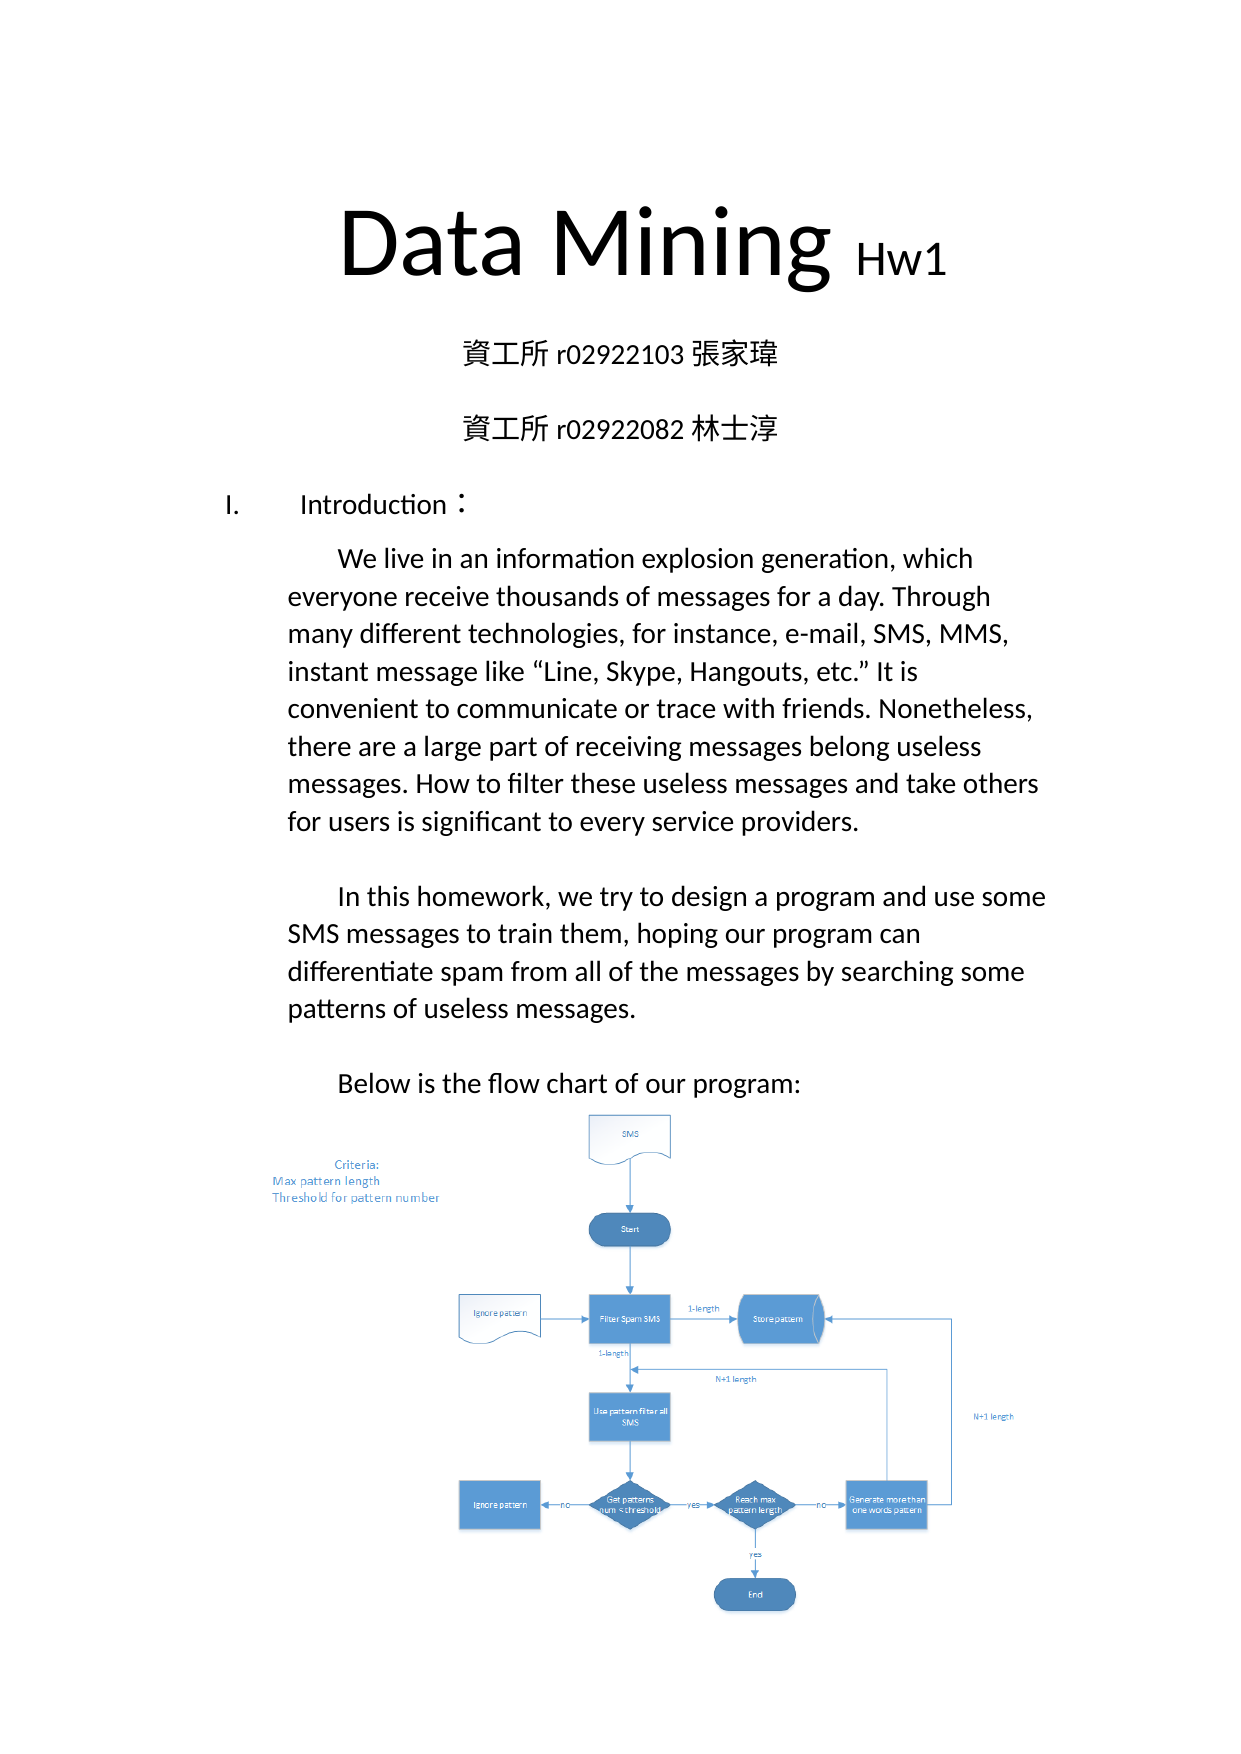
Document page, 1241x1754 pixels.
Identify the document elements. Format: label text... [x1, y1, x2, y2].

list We live in an information explosion generation, which everyone receive thousands of messages for a day. Through many different technologies, for instance, e-mail, SMS, MMS, instant message like “Line, Skype, Hangouts, etc.” It is convenient to communicate or trace with friends. Nonetheless, there are a large part of receiving messages belong useless messages. How to filter these useless messages and take others for users is significant to every service providers. [287, 539, 1053, 839]
text 資工所 r02922103 張家瑋 [187, 314, 1053, 389]
list Introduction： [225, 464, 1053, 539]
list Below is the flow chart of our program: [262, 1064, 1053, 1102]
text 資工所 r02922082 林士淳 [187, 389, 1053, 464]
text Data Mining Hw1 [187, 164, 1053, 314]
list In this homework, we try to design a program and use some SMS messages to train them, hoping our program can differentiate spam from all of the messages by searching some patterns of useless messages. [287, 877, 1053, 1027]
picture [264, 1114, 1019, 1617]
